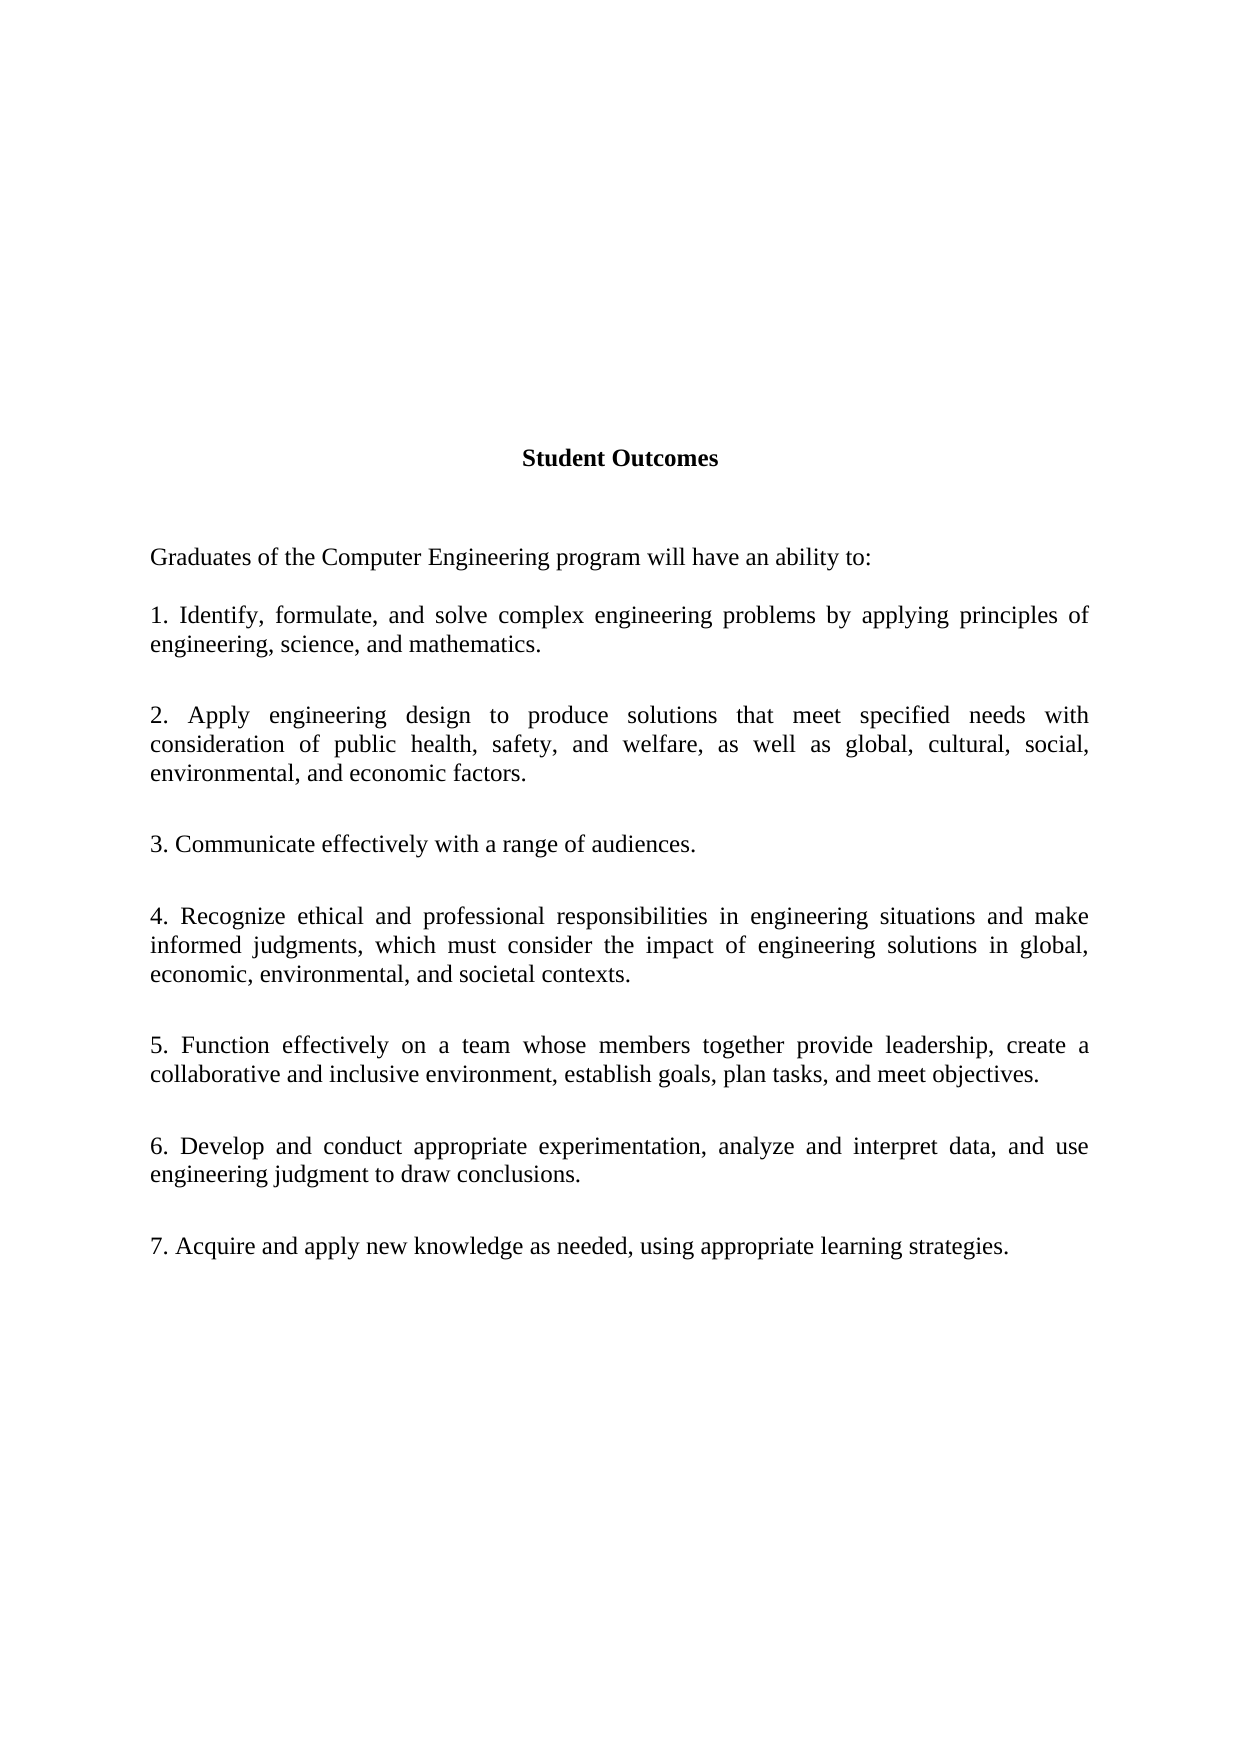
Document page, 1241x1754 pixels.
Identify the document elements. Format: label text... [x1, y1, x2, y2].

text 5. Function effectively on a team whose members together provide leadership, create a collaborative and inclusive environment, establish goals, plan tasks, and meet objectives. [150, 1030, 1090, 1088]
text 7. Acquire and apply new knowledge as needed, using appropriate learning strategies. [150, 1231, 1090, 1260]
text Graduates of the Computer Engineering program will have an ability to: [150, 542, 1090, 571]
text 6. Develop and conduct appropriate experimentation, analyze and interpret data, and use engineering judgment to draw conclusions. [150, 1131, 1090, 1188]
text Student Outcomes [150, 443, 1090, 472]
text 3. Communicate effectively with a range of audiences. [150, 829, 1090, 858]
text 4. Recognize ethical and professional responsibilities in engineering situations and make informed judgments, which must consider the impact of engineering solutions in global, economic, environmental, and societal contexts. [150, 901, 1090, 987]
text 2. Apply engineering design to produce solutions that meet specified needs with consideration of public health, safety, and welfare, as well as global, cultural, social, environmental, and economic factors. [150, 700, 1090, 787]
text 1. Identify, formulate, and solve complex engineering problems by applying principles of engineering, science, and mathematics. [150, 600, 1090, 657]
